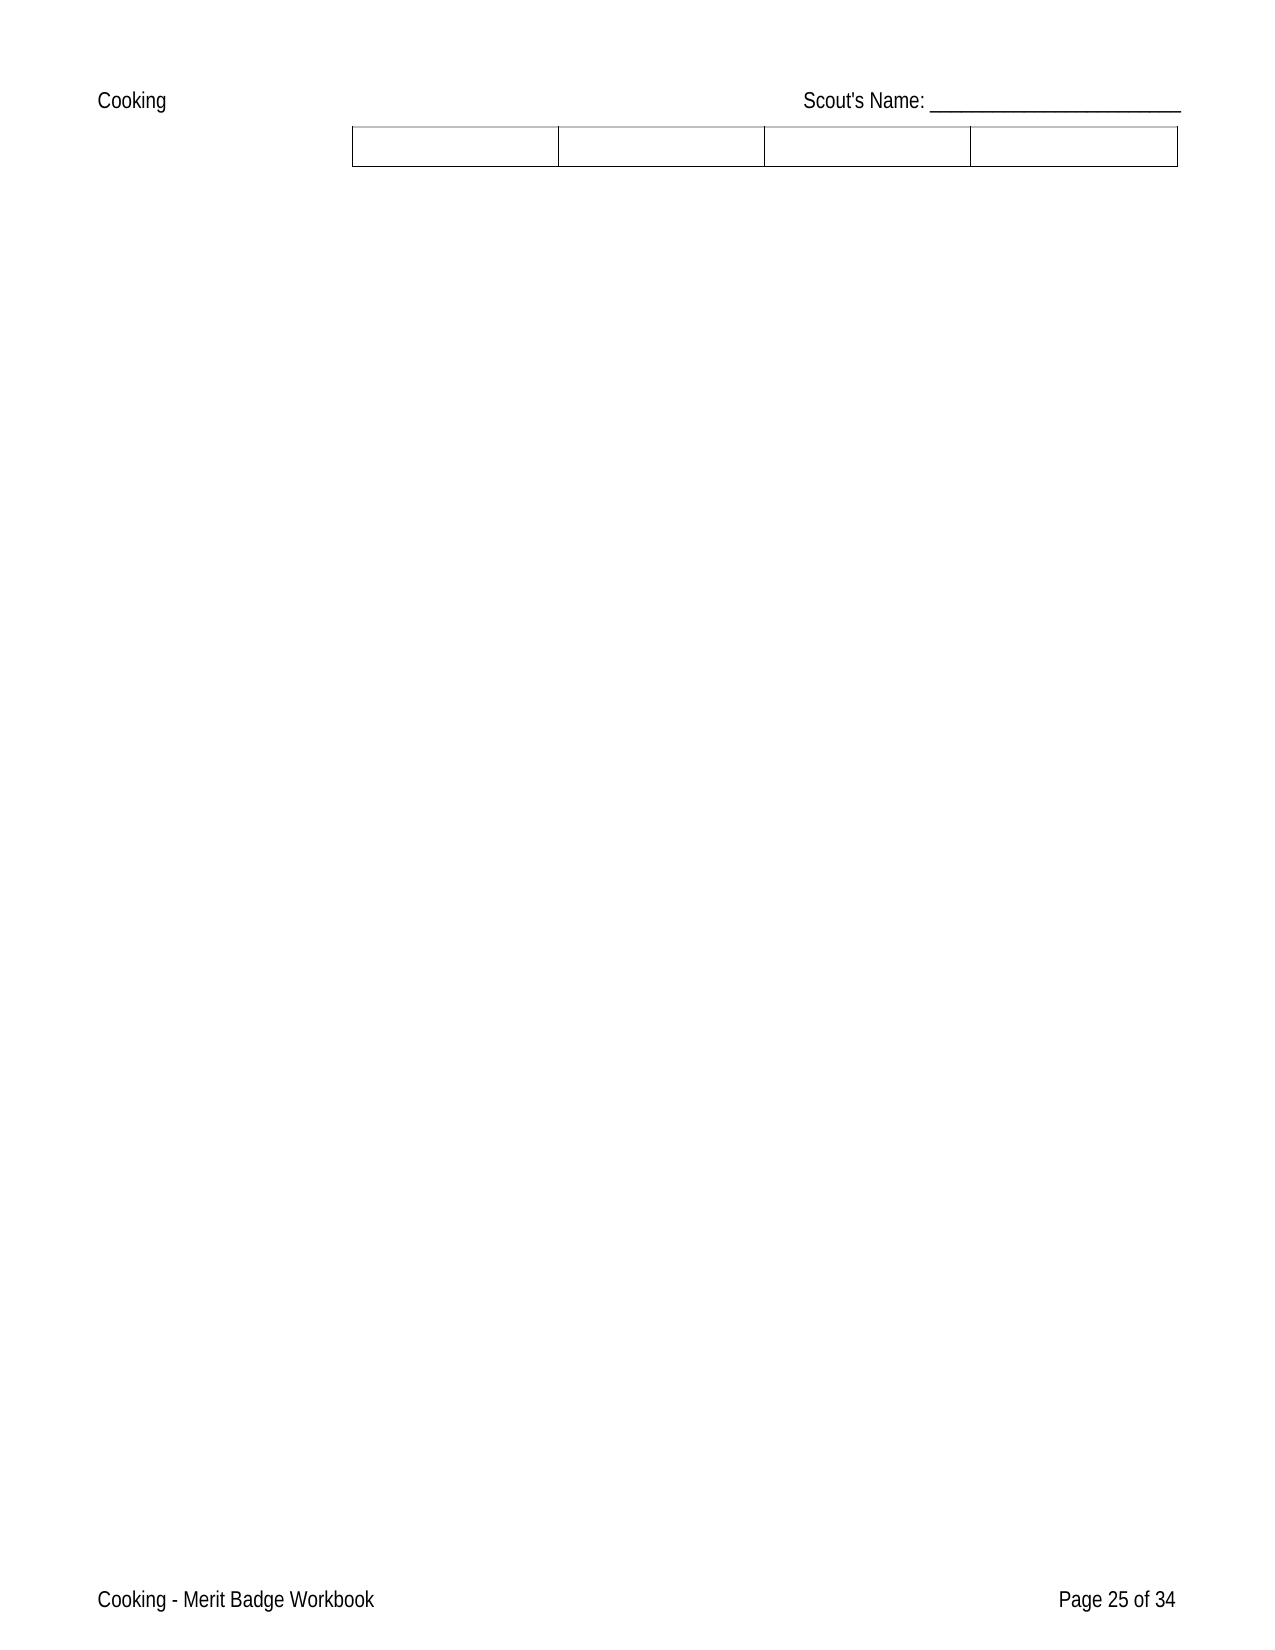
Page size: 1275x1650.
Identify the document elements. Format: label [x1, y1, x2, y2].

table_cell [353, 128, 558, 166]
table_cell [765, 128, 970, 166]
table_cell [559, 128, 764, 166]
table_cell [971, 128, 1177, 166]
